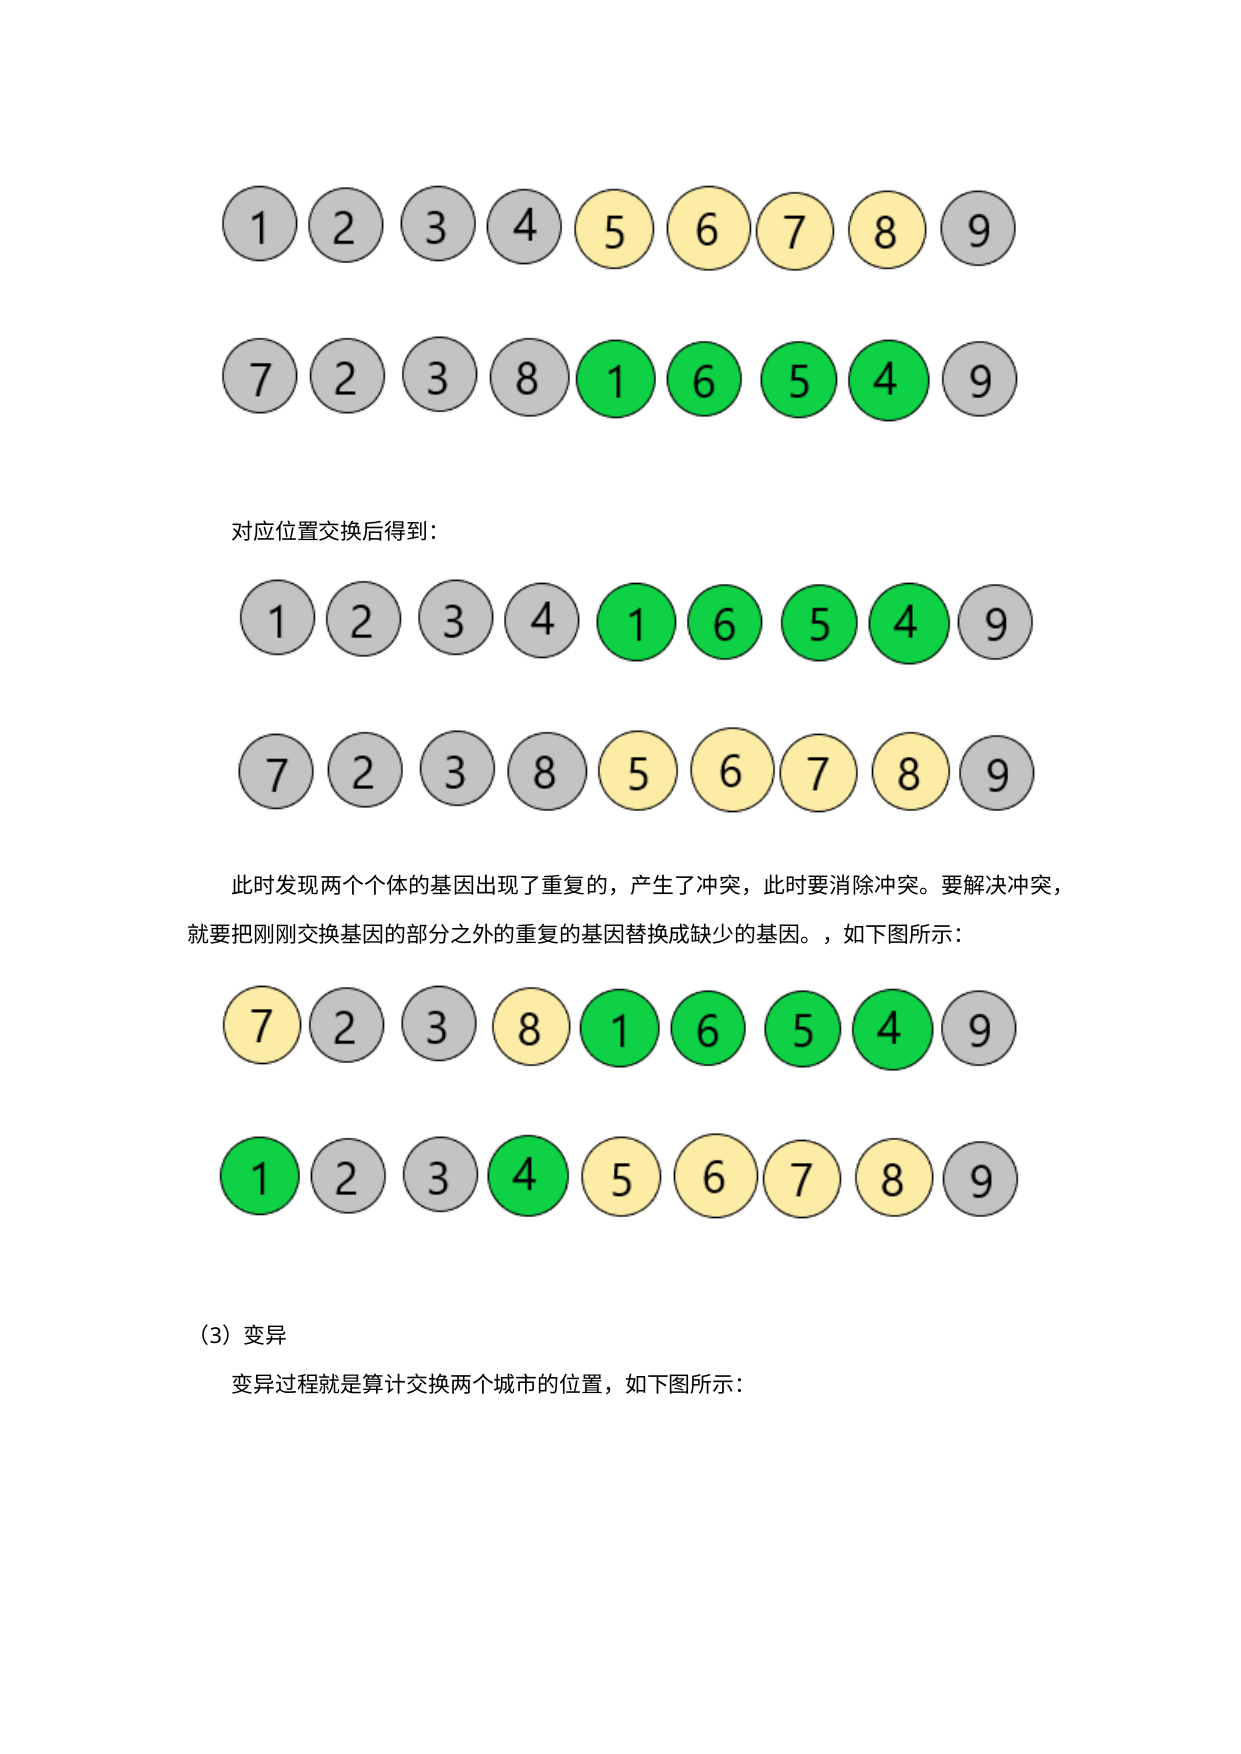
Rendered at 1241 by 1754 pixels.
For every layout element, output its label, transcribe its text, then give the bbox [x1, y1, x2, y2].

list 此时发现两个个体的基因出现了重复的，产生了冲突，此时要消除冲突。要解决冲突，就要把刚刚交换基因的部分之外的重复的基因替换成缺少的基因。，如下图所示： [187, 868, 1053, 949]
list 变异 [187, 1318, 1053, 1351]
picture [203, 965, 1037, 1239]
picture [231, 562, 1044, 833]
list 变异过程就是算计交换两个城市的位置，如下图所示： [187, 1366, 1053, 1399]
list 对应位置交换后得到： [187, 514, 1053, 546]
picture [210, 162, 1030, 431]
